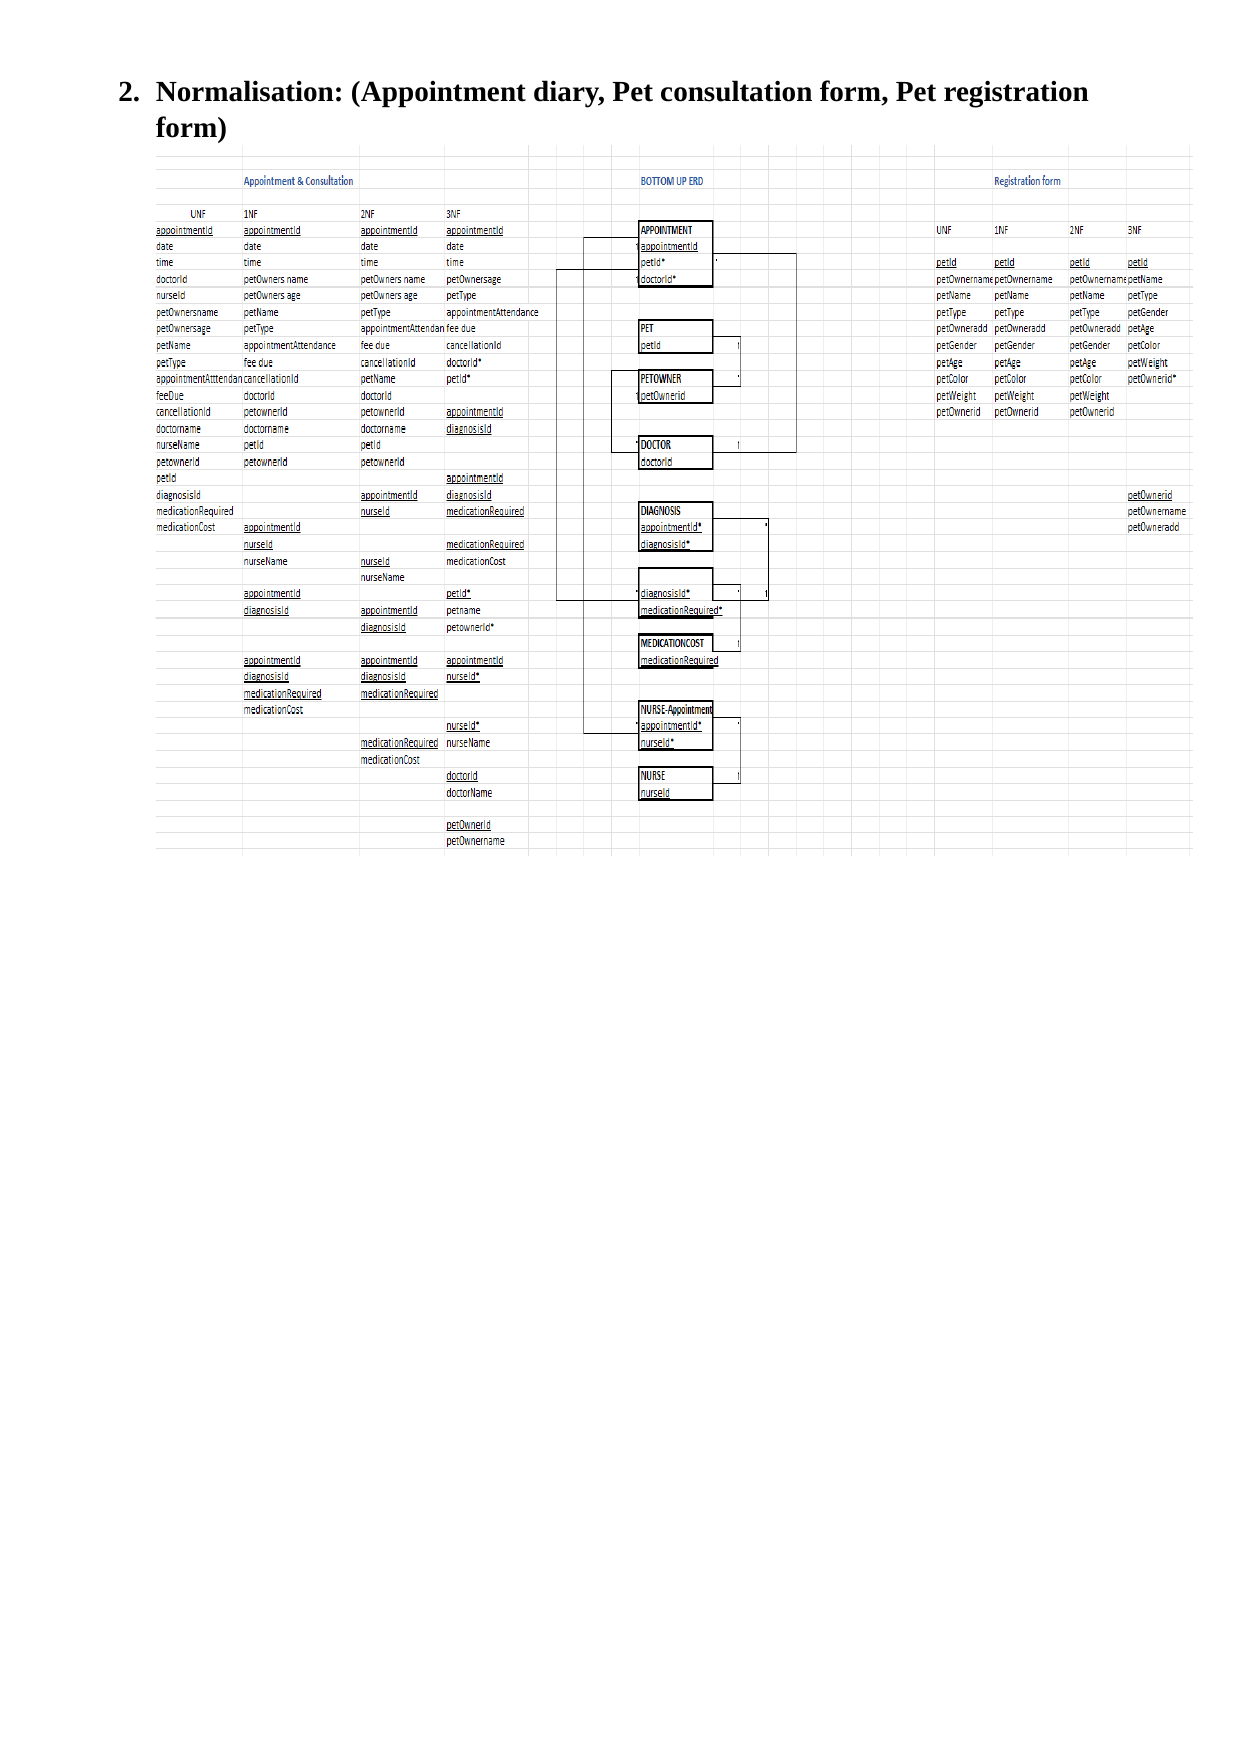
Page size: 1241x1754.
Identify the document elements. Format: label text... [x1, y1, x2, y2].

picture [155, 145, 1193, 856]
